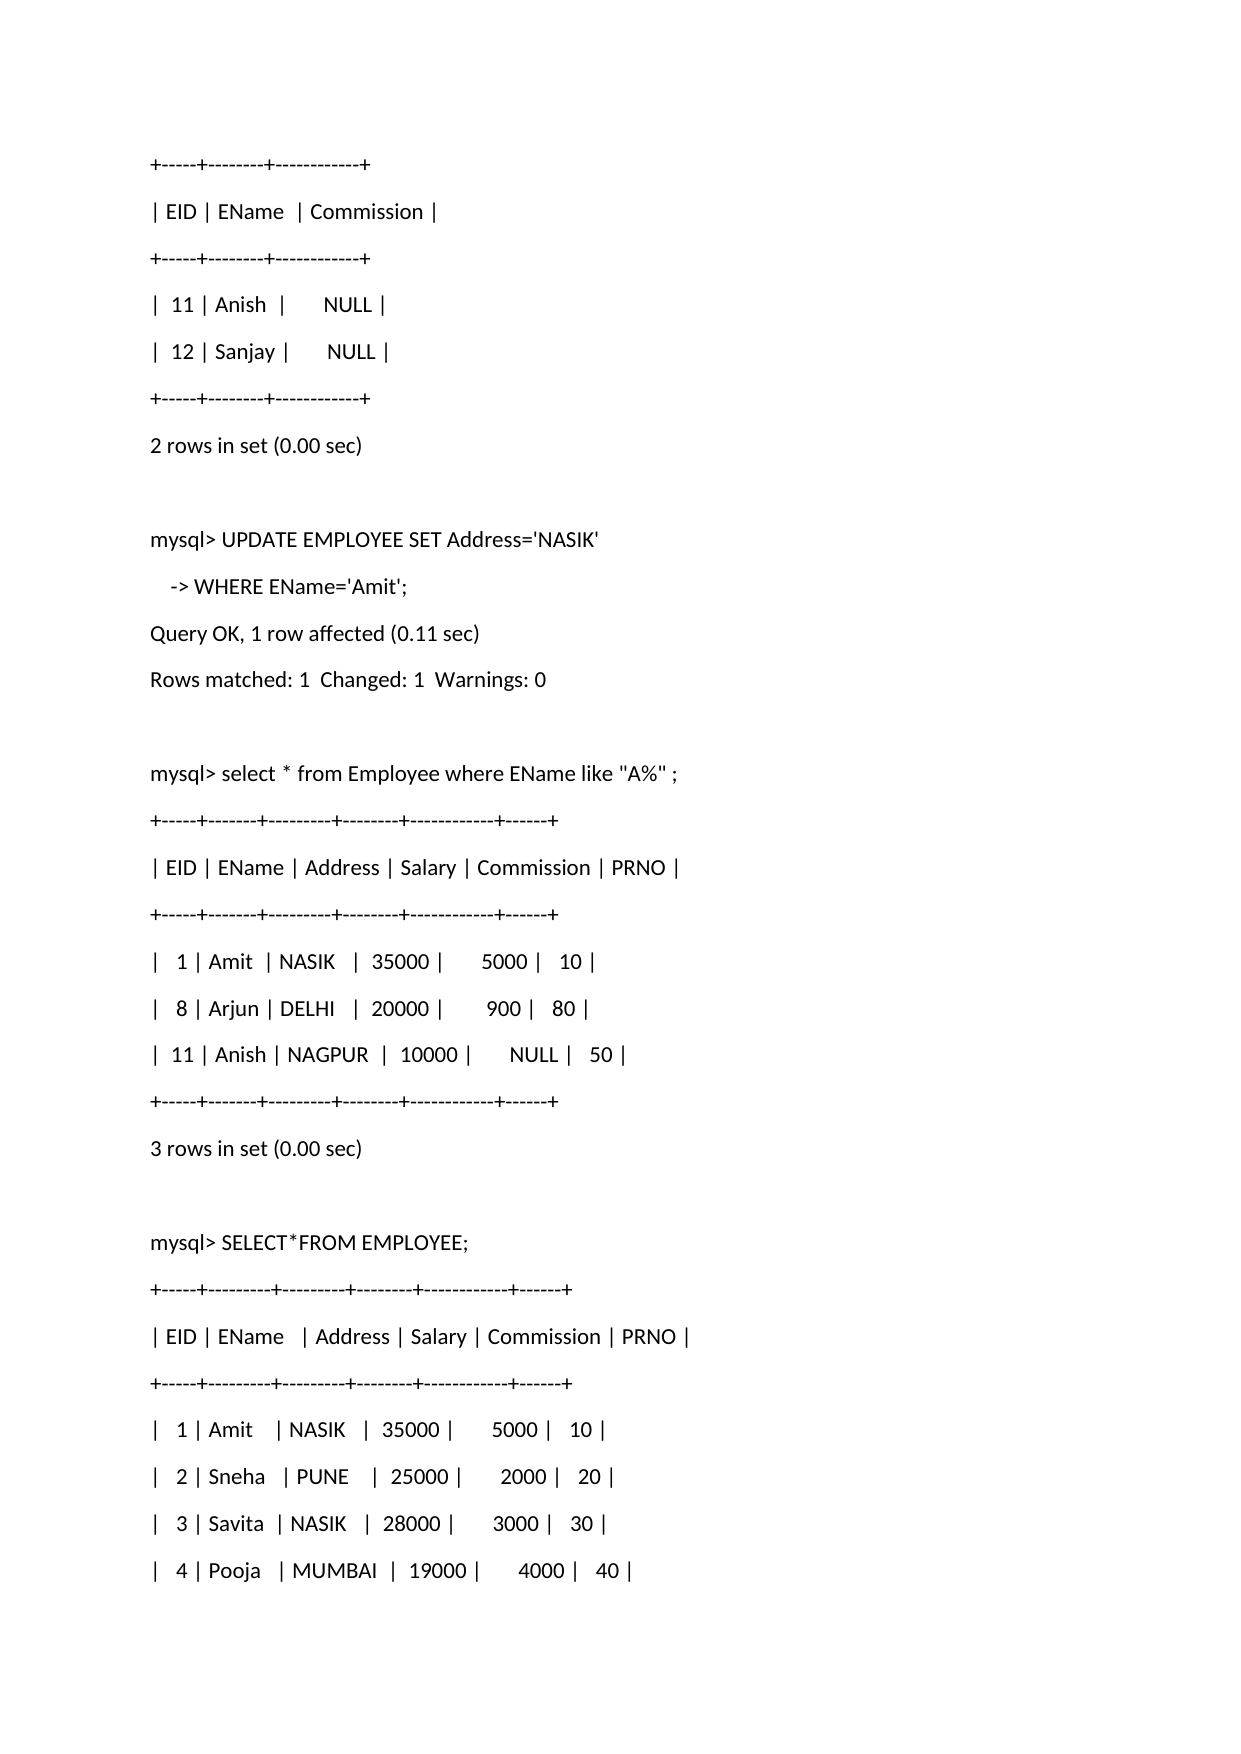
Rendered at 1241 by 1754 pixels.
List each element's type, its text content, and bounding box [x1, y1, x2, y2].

text | 12 | Sanjay | NULL | [150, 337, 1090, 366]
text | EID | EName | Commission | [150, 197, 1090, 225]
text +-----+-------+---------+--------+------------+------+ [150, 806, 1090, 834]
text Rows matched: 1 Changed: 1 Warnings: 0 [150, 666, 1090, 694]
text | EID | EName | Address | Salary | Commission | PRNO | [150, 1322, 1090, 1350]
text | 3 | Savita | NASIK | 28000 | 3000 | 30 | [150, 1509, 1090, 1537]
text | 2 | Sneha | PUNE | 25000 | 2000 | 20 | [150, 1462, 1090, 1491]
text | 1 | Amit | NASIK | 35000 | 5000 | 10 | [150, 947, 1090, 975]
text mysql> SELECT*FROM EMPLOYEE; [150, 1228, 1090, 1256]
text 3 rows in set (0.00 sec) [150, 1134, 1090, 1162]
text +-----+--------+------------+ [150, 384, 1090, 412]
text -> WHERE EName='Amit'; [150, 572, 1090, 600]
text | 8 | Arjun | DELHI | 20000 | 900 | 80 | [150, 994, 1090, 1022]
text mysql> select * from Employee where EName like "A%" ; [150, 759, 1090, 787]
text | 11 | Anish | NAGPUR | 10000 | NULL | 50 | [150, 1041, 1090, 1069]
text 2 rows in set (0.00 sec) [150, 431, 1090, 459]
text | 4 | Pooja | MUMBAI | 19000 | 4000 | 40 | [150, 1556, 1090, 1584]
text +-----+--------+------------+ [150, 244, 1090, 272]
text | 11 | Anish | NULL | [150, 291, 1090, 319]
text Query OK, 1 row affected (0.11 sec) [150, 619, 1090, 647]
text +-----+-------+---------+--------+------------+------+ [150, 1087, 1090, 1116]
text +-----+---------+---------+--------+------------+------+ [150, 1275, 1090, 1303]
text +-----+-------+---------+--------+------------+------+ [150, 900, 1090, 928]
text mysql> UPDATE EMPLOYEE SET Address='NASIK' [150, 525, 1090, 553]
text | EID | EName | Address | Salary | Commission | PRNO | [150, 853, 1090, 881]
text | 1 | Amit | NASIK | 35000 | 5000 | 10 | [150, 1416, 1090, 1444]
text +-----+--------+------------+ [150, 150, 1090, 178]
text +-----+---------+---------+--------+------------+------+ [150, 1369, 1090, 1397]
